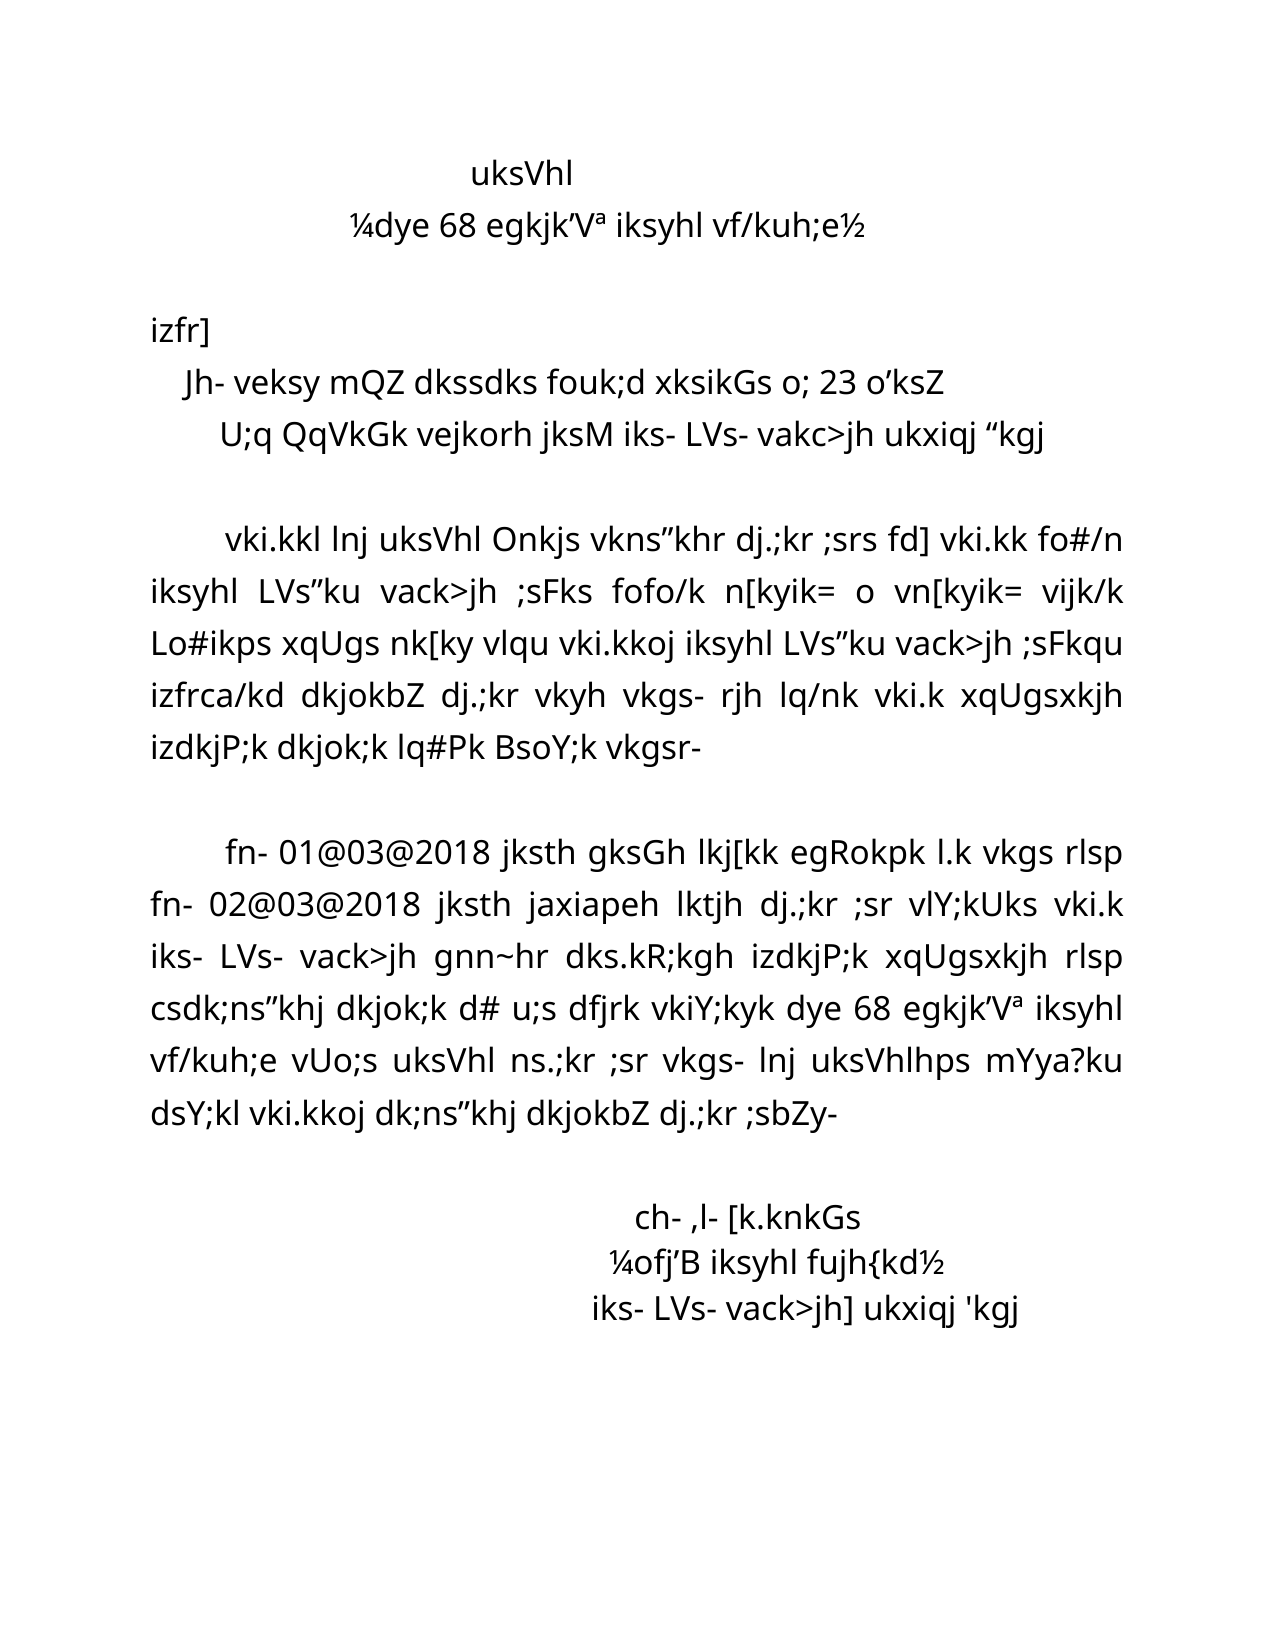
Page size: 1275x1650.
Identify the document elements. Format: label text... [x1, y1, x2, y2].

text ¼ofj’B iksyhl fujh{kd½ [150, 1239, 1125, 1284]
text U;q QqVkGk vejkorh jksM iks- LVs- vakc>jh ukxiqj “kgj [150, 411, 1125, 456]
text Jh- veksy mQZ dkssdks fouk;d xksikGs o; 23 o’ksZ [150, 359, 1125, 404]
text ch- ,l- [k.knkGs [150, 1194, 1125, 1239]
text fn- 01@03@2018 jksth gksGh lkj[kk egRokpk l.k vkgs rlsp fn- 02@03@2018 jksth jaxiapeh lktjh dj.;kr ;sr vlY;kUks vki.k iks- LVs- vack>jh gnn~hr dks.kR;kgh izdkjP;k xqUgsxkjh rlsp csdk;ns”khj dkjok;k d# u;s dfjrk vkiY;kyk dye 68 egkjk’Vª iksyhl vf/kuh;e vUo;s uksVhl ns.;kr ;sr vkgs- lnj uksVhlhps mYya?ku dsY;kl vki.kkoj dk;ns”khj dkjokbZ dj.;kr ;sbZy- [150, 828, 1125, 1135]
text uksVhl [150, 150, 1125, 195]
text vki.kkl lnj uksVhl Onkjs vkns”khr dj.;kr ;srs fd] vki.kk fo#/n iksyhl LVs”ku vack>jh ;sFks fofo/k n[kyik= o vn[kyik= vijk/k Lo#ikps xqUgs nk[ky vlqu vki.kkoj iksyhl LVs”ku vack>jh ;sFkqu izfrca/kd dkjokbZ dj.;kr vkyh vkgs- rjh lq/nk vki.k xqUgsxkjh izdkjP;k dkjok;k lq#Pk BsoY;k vkgsr- [150, 515, 1125, 769]
text ¼dye 68 egkjk’Vª iksyhl vf/kuh;e½ [150, 202, 1125, 248]
text izfr] [150, 307, 1125, 352]
text iks- LVs- vack>jh] ukxiqj 'kgj [150, 1284, 1125, 1330]
